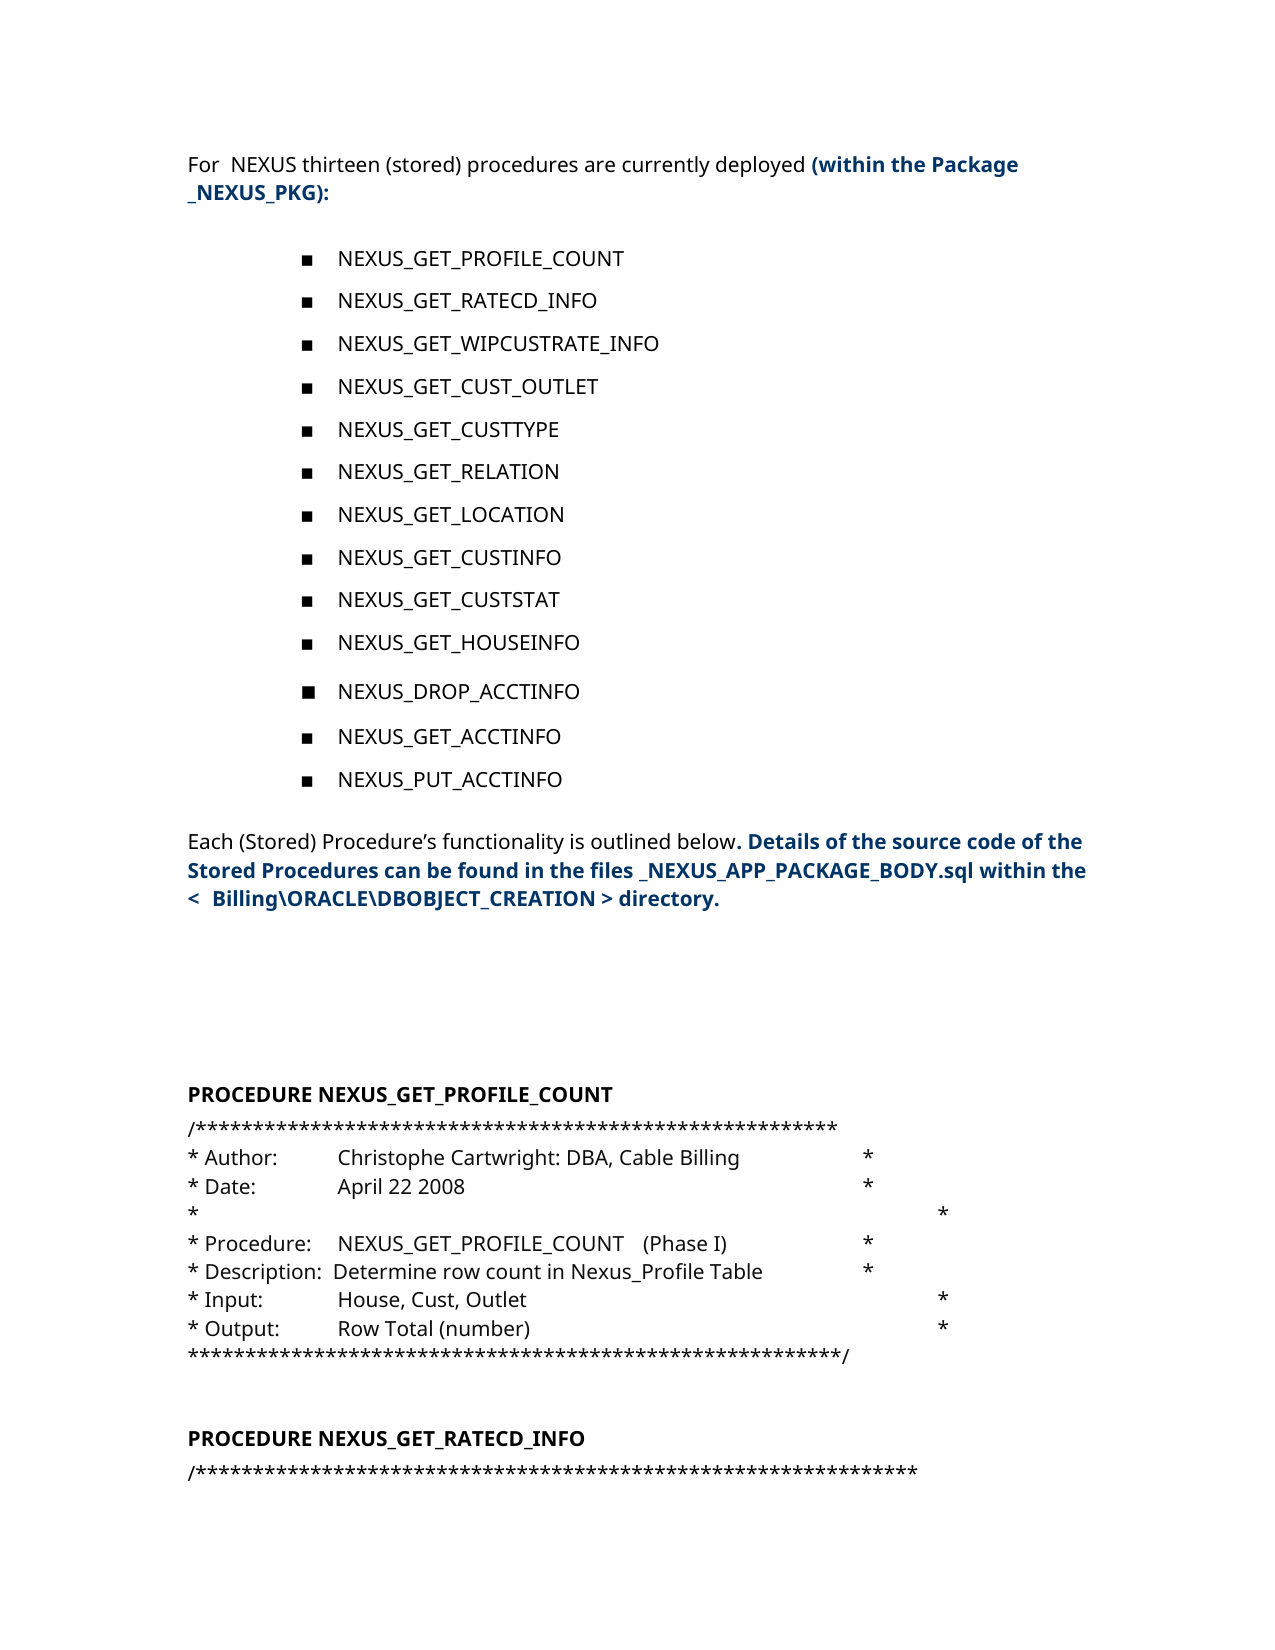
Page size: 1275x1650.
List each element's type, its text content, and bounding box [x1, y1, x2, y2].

subtitle PROCEDURE NEXUS_GET_RATECD_INFO [187, 1424, 1087, 1453]
text * Date: April 22 2008 * [187, 1172, 1087, 1200]
text Each (Stored) Procedure’s functionality is outlined below. Details of the source code of the Stored Procedures can be found in the files _NEXUS_APP_PACKAGE_BODY.sql within the [187, 827, 1087, 884]
text * Output: Row Total (number) * [187, 1314, 1087, 1342]
list NEXUS_GET_LOCATION [300, 492, 1087, 534]
text * Author: Christophe Cartwright: DBA, Cable Billing * [187, 1143, 1087, 1172]
text /******************************************************** [187, 1115, 1087, 1143]
text < Billing\ORACLE\DBOBJECT_CREATION > directory. [187, 884, 1087, 913]
list NEXUS_GET_ACCTINFO [300, 714, 1087, 756]
list NEXUS_GET_CUSTTYPE [300, 406, 1087, 449]
list NEXUS_GET_CUSTINFO [300, 534, 1087, 577]
list NEXUS_DROP_ACCTINFO [300, 662, 1087, 714]
list NEXUS_GET_CUST_OUTLET [300, 363, 1087, 406]
text * Input: House, Cust, Outlet * [187, 1286, 1087, 1314]
list NEXUS_GET_PROFILE_COUNT [300, 235, 1087, 278]
text * * [187, 1200, 1087, 1229]
list NEXUS_GET_CUSTSTAT [300, 577, 1087, 620]
list NEXUS_GET_WIPCUSTRATE_INFO [300, 321, 1087, 363]
text /*************************************************************** [187, 1459, 1087, 1487]
text * Procedure: NEXUS_GET_PROFILE_COUNT (Phase I) * [187, 1229, 1087, 1257]
text * Description: Determine row count in Nexus_Profile Table * [187, 1257, 1087, 1286]
text *********************************************************/ [187, 1342, 1087, 1371]
subtitle PROCEDURE NEXUS_GET_PROFILE_COUNT [187, 1080, 1087, 1109]
list NEXUS_GET_RATECD_INFO [300, 278, 1087, 321]
list NEXUS_PUT_ACCTINFO [300, 756, 1087, 799]
list NEXUS_GET_RELATION [300, 449, 1087, 492]
text For NEXUS thirteen (stored) procedures are currently deployed (within the Package _NEXUS_PKG): [187, 150, 1087, 207]
list NEXUS_GET_HOUSEINFO [300, 620, 1087, 662]
